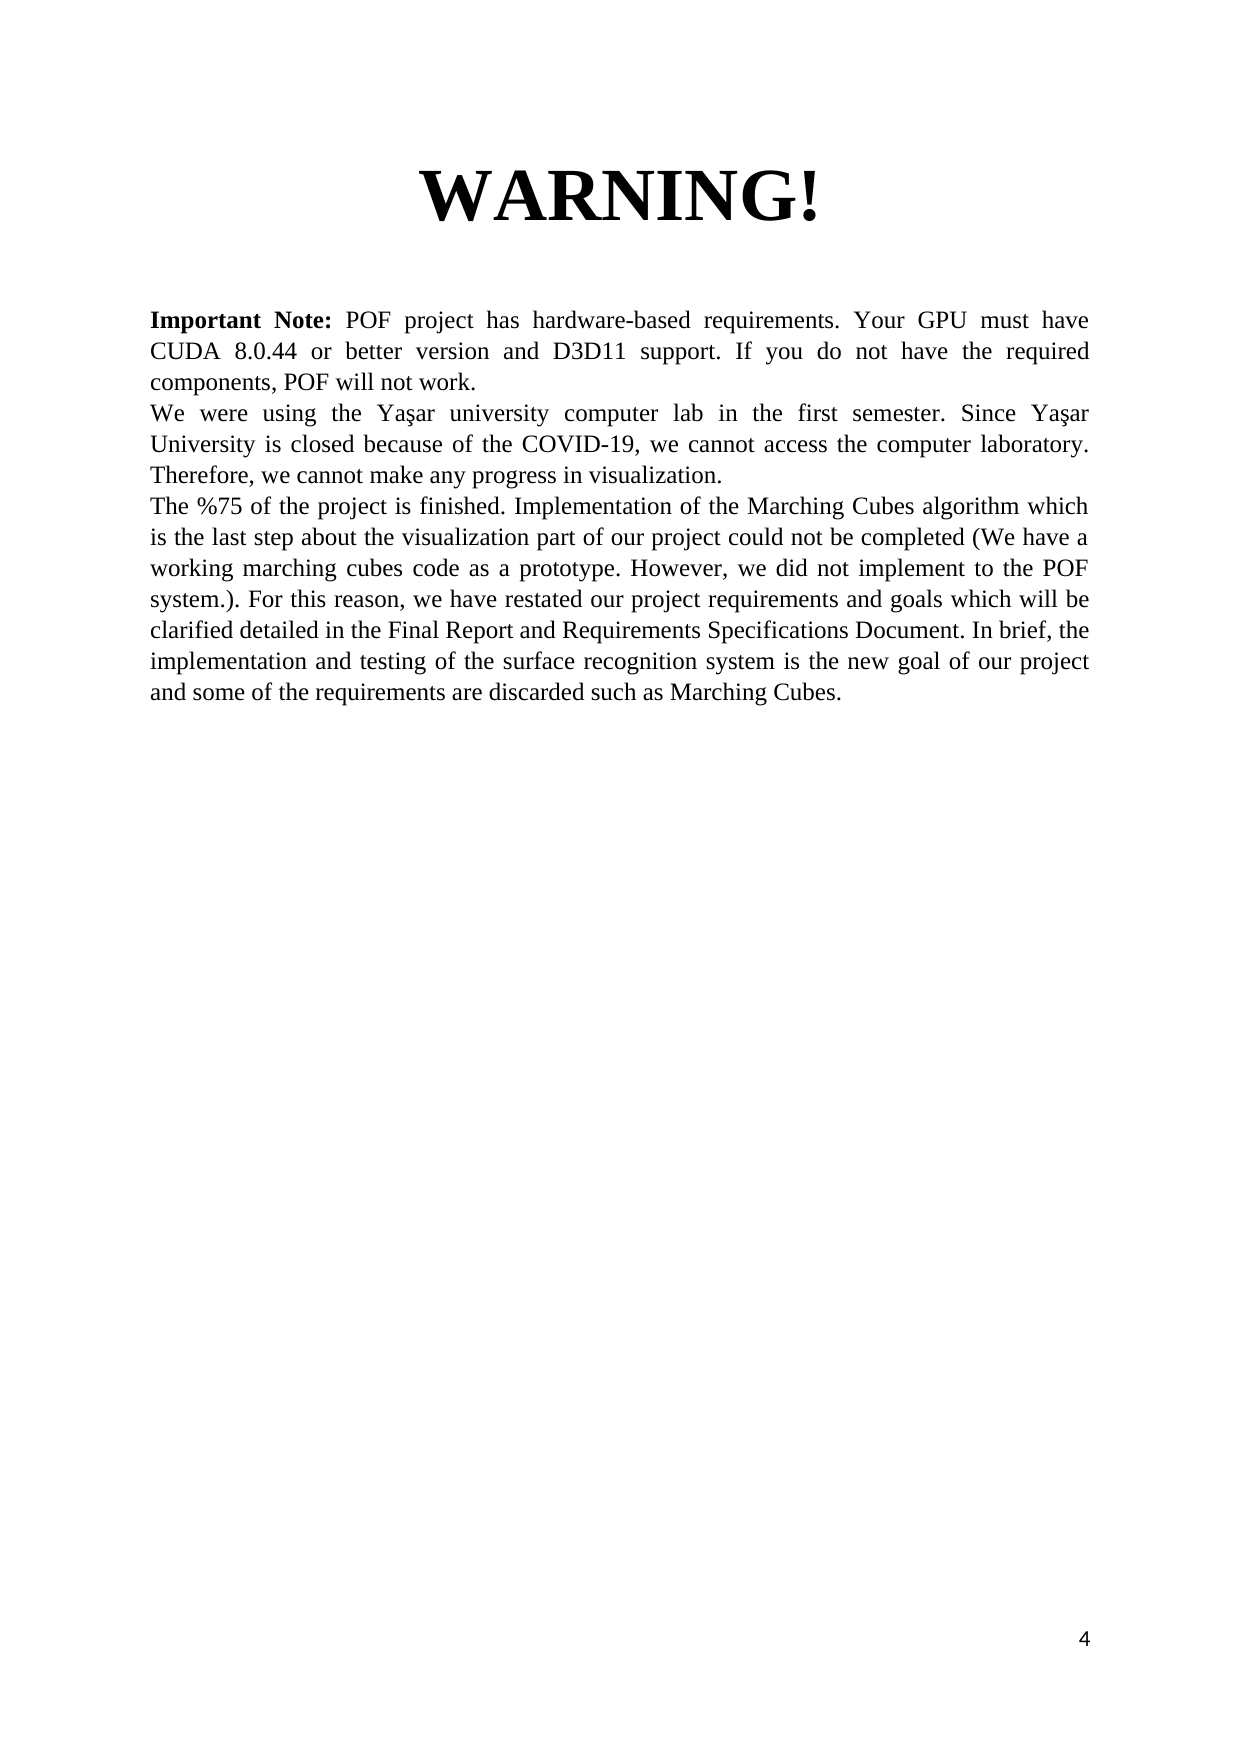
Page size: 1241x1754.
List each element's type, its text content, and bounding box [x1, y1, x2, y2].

text Important Note: POF project has hardware-based requirements. Your GPU must have CUDA 8.0.44 or better version and D3D11 support. If you do not have the required components, POF will not work. [150, 305, 1090, 396]
text WARNING! [150, 150, 1090, 236]
text We were using the Yaşar university computer lab in the first semester. Since Yaşar University is closed because of the COVID-19, we cannot access the computer laboratory. Therefore, we cannot make any progress in visualization. [150, 398, 1090, 489]
text The %75 of the project is finished. Implementation of the Marching Cubes algorithm which is the last step about the visualization part of our project could not be completed (We have a working marching cubes code as a prototype. However, we did not implement to the POF system.). For this reason, we have restated our project requirements and goals which will be clarified detailed in the Final Report and Requirements Specifications Document. In brief, the implementation and testing of the surface recognition system is the new goal of our project and some of the requirements are discarded such as Marching Cubes. [150, 491, 1090, 706]
